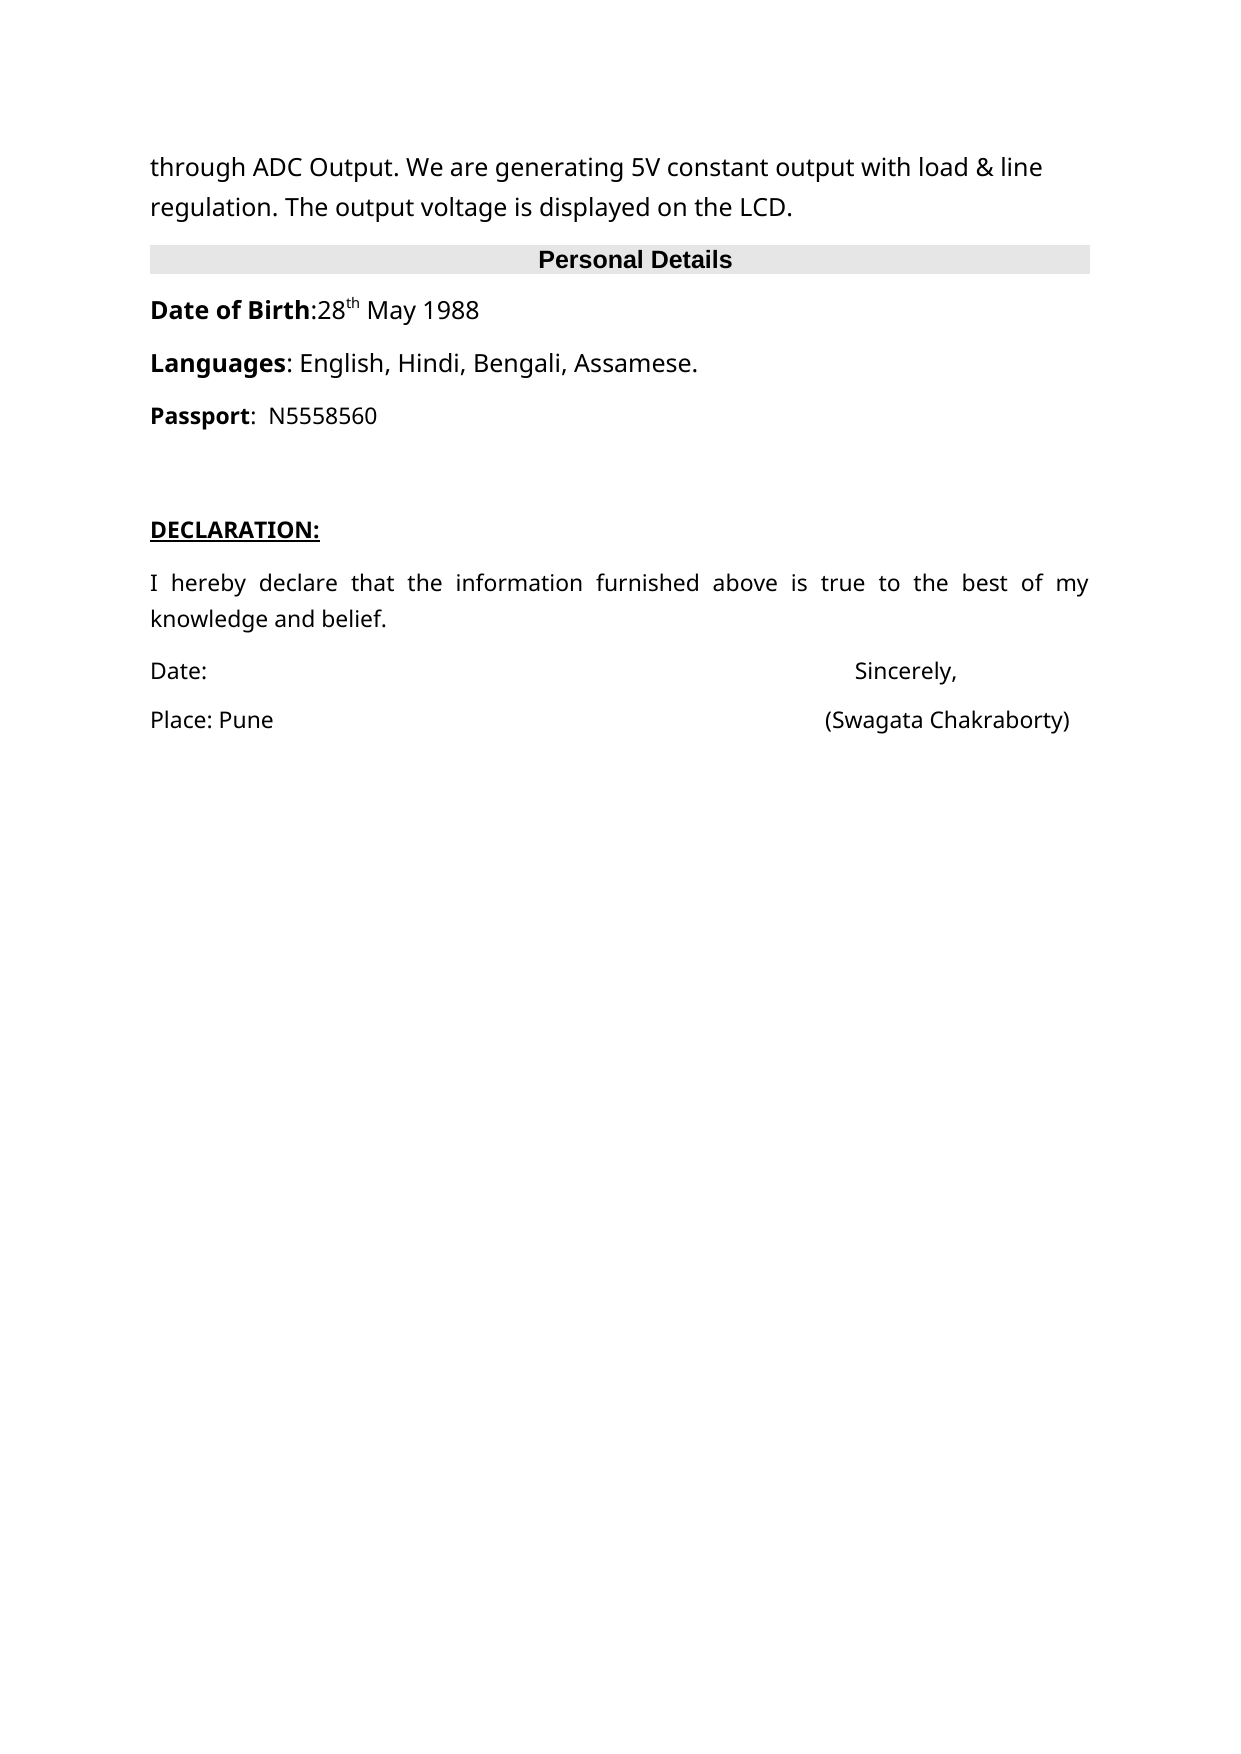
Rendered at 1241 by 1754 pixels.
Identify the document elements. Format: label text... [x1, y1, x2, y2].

text Date: Sincerely, [150, 655, 1090, 686]
text I hereby declare that the information furnished above is true to the best of my knowledge and belief. [150, 567, 1090, 634]
text Personal Details [150, 245, 1090, 274]
text DECLARATION: [150, 514, 1090, 545]
text Place: Pune (Swagata Chakraborty) [150, 703, 1090, 735]
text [150, 150, 1090, 223]
text Date of Birth:28th May 1988 [150, 293, 1090, 327]
text Passport: N5558560 [150, 399, 1090, 431]
text Languages: English, Hindi, Bengali, Assamese. [150, 346, 1090, 380]
